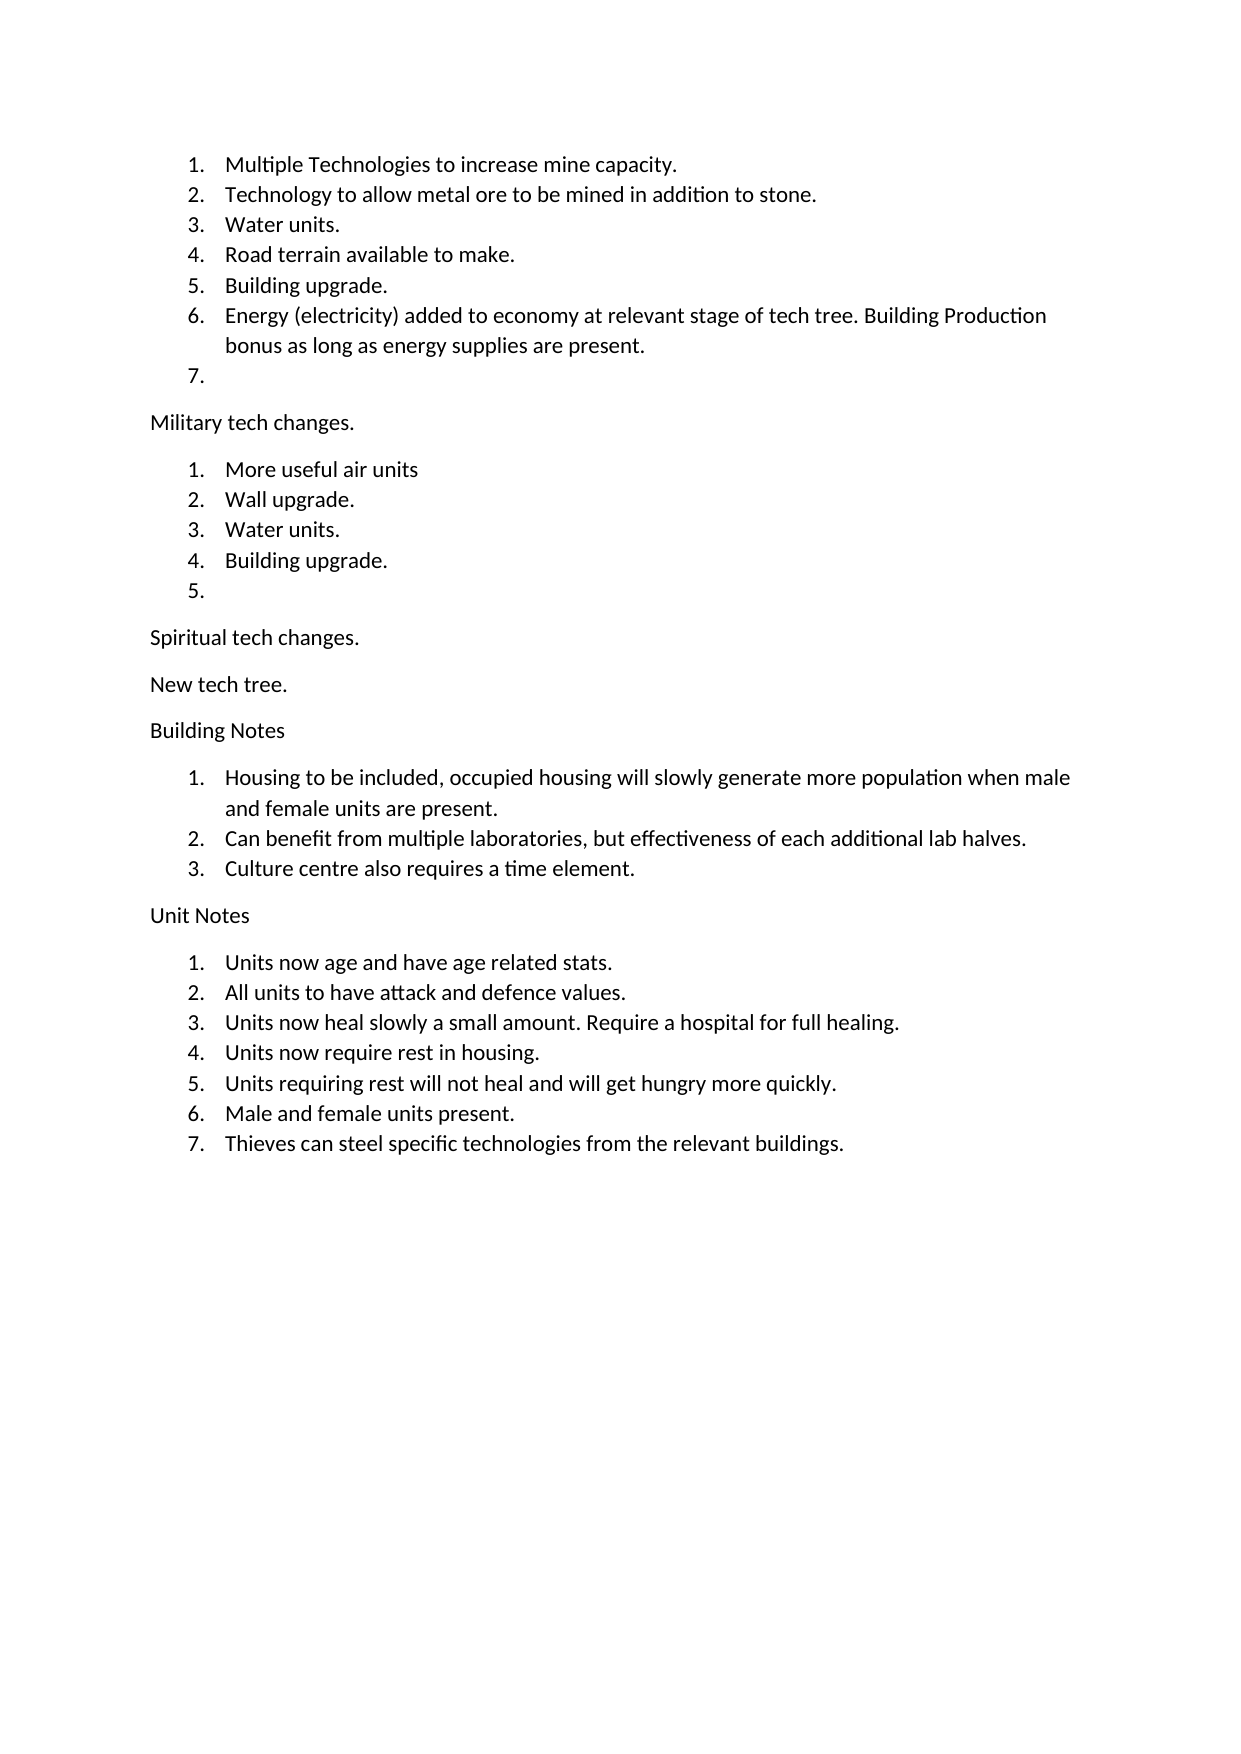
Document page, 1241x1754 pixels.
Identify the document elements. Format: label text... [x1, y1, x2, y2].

text Spiritual tech changes. [150, 623, 1090, 651]
list Building upgrade. [187, 271, 1090, 299]
list Road terrain available to make. [187, 241, 1090, 269]
list Housing to be included, occupied housing will slowly generate more population when male and female units are present. [187, 763, 1090, 822]
list Multiple Technologies to increase mine capacity. [187, 150, 1090, 178]
text Building Notes [150, 717, 1090, 745]
list Wall upgrade. [187, 485, 1090, 513]
list Male and female units present. [187, 1099, 1090, 1127]
text New tech tree. [150, 670, 1090, 698]
list Can benefit from multiple laboratories, but effectiveness of each additional lab halves. [187, 824, 1090, 852]
list Water units. [187, 210, 1090, 238]
list Water units. [187, 516, 1090, 544]
list Building upgrade. [187, 546, 1090, 574]
list Units now age and have age related stats. [187, 948, 1090, 976]
text Unit Notes [150, 901, 1090, 929]
list Units requiring rest will not heal and will get hungry more quickly. [187, 1069, 1090, 1097]
list Thieves can steel specific technologies from the relevant buildings. [187, 1129, 1090, 1157]
list All units to have attack and defence values. [187, 978, 1090, 1006]
list More useful air units [187, 455, 1090, 483]
list Technology to allow metal ore to be mined in addition to stone. [187, 180, 1090, 208]
text Military tech changes. [150, 408, 1090, 436]
list Culture centre also requires a time element. [187, 854, 1090, 882]
list Units now require rest in housing. [187, 1038, 1090, 1067]
list Units now heal slowly a small amount. Require a hospital for full healing. [187, 1008, 1090, 1036]
list Energy (electricity) added to economy at relevant stage of tech tree. Building Production bonus as long as energy supplies are present. [187, 301, 1090, 359]
